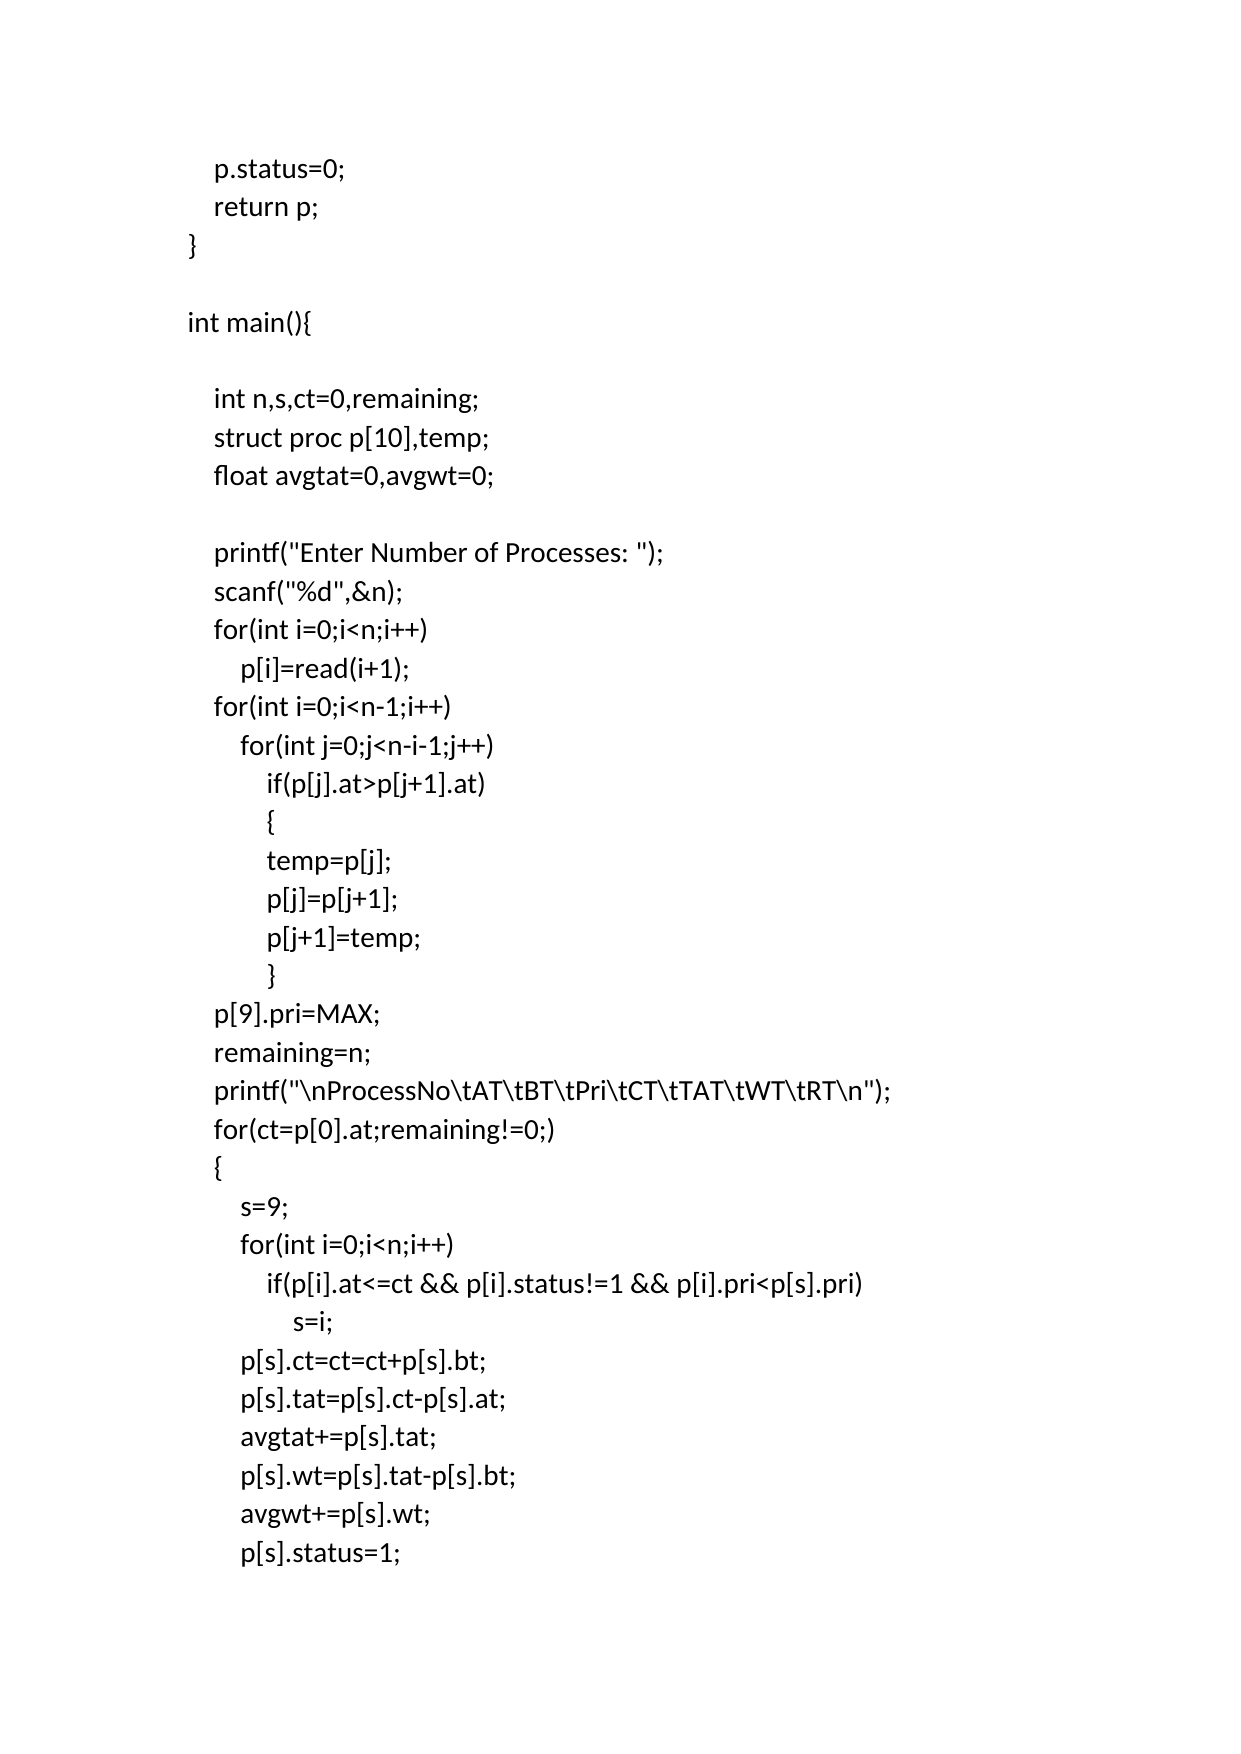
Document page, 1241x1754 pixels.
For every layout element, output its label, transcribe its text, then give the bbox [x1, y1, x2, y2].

text remaining=n; [187, 1034, 1090, 1070]
text scanf("%d",&n); [187, 573, 1090, 608]
text p[j]=p[j+1]; [187, 880, 1090, 916]
text s=9; [187, 1188, 1090, 1223]
text p[9].pri=MAX; [187, 996, 1090, 1031]
text p[j+1]=temp; [187, 919, 1090, 954]
text p[i]=read(i+1); [187, 650, 1090, 685]
text printf("\nProcessNo\tAT\tBT\tPri\tCT\tTAT\tWT\tRT\n"); [187, 1072, 1090, 1108]
text if(p[j].at>p[j+1].at) [187, 765, 1090, 801]
text for(int j=0;j<n-i-1;j++) [187, 727, 1090, 762]
text for(ct=p[0].at;remaining!=0;) [187, 1111, 1090, 1147]
text } [187, 227, 1090, 262]
text for(int i=0;i<n;i++) [187, 1226, 1090, 1262]
text p[s].wt=p[s].tat-p[s].bt; [187, 1457, 1090, 1492]
text if(p[i].at<=ct && p[i].status!=1 && p[i].pri<p[s].pri) [187, 1265, 1090, 1300]
text p[s].ct=ct=ct+p[s].bt; [187, 1342, 1090, 1377]
text p.status=0; [187, 150, 1090, 186]
text return p; [187, 188, 1090, 224]
text printf("Enter Number of Processes: "); [187, 534, 1090, 570]
text } [187, 957, 1090, 993]
text { [187, 803, 1090, 839]
text s=i; [187, 1303, 1090, 1339]
text avgtat+=p[s].tat; [187, 1418, 1090, 1454]
text { [187, 1149, 1090, 1185]
text avgwt+=p[s].wt; [187, 1495, 1090, 1531]
text for(int i=0;i<n;i++) [187, 611, 1090, 647]
text for(int i=0;i<n-1;i++) [187, 688, 1090, 724]
text temp=p[j]; [187, 842, 1090, 877]
text p[s].status=1; [187, 1534, 1090, 1569]
text int n,s,ct=0,remaining; [187, 381, 1090, 416]
text struct proc p[10],temp; [187, 419, 1090, 455]
text p[s].tat=p[s].ct-p[s].at; [187, 1380, 1090, 1416]
text float avgtat=0,avgwt=0; [187, 457, 1090, 493]
text int main(){ [187, 304, 1090, 339]
